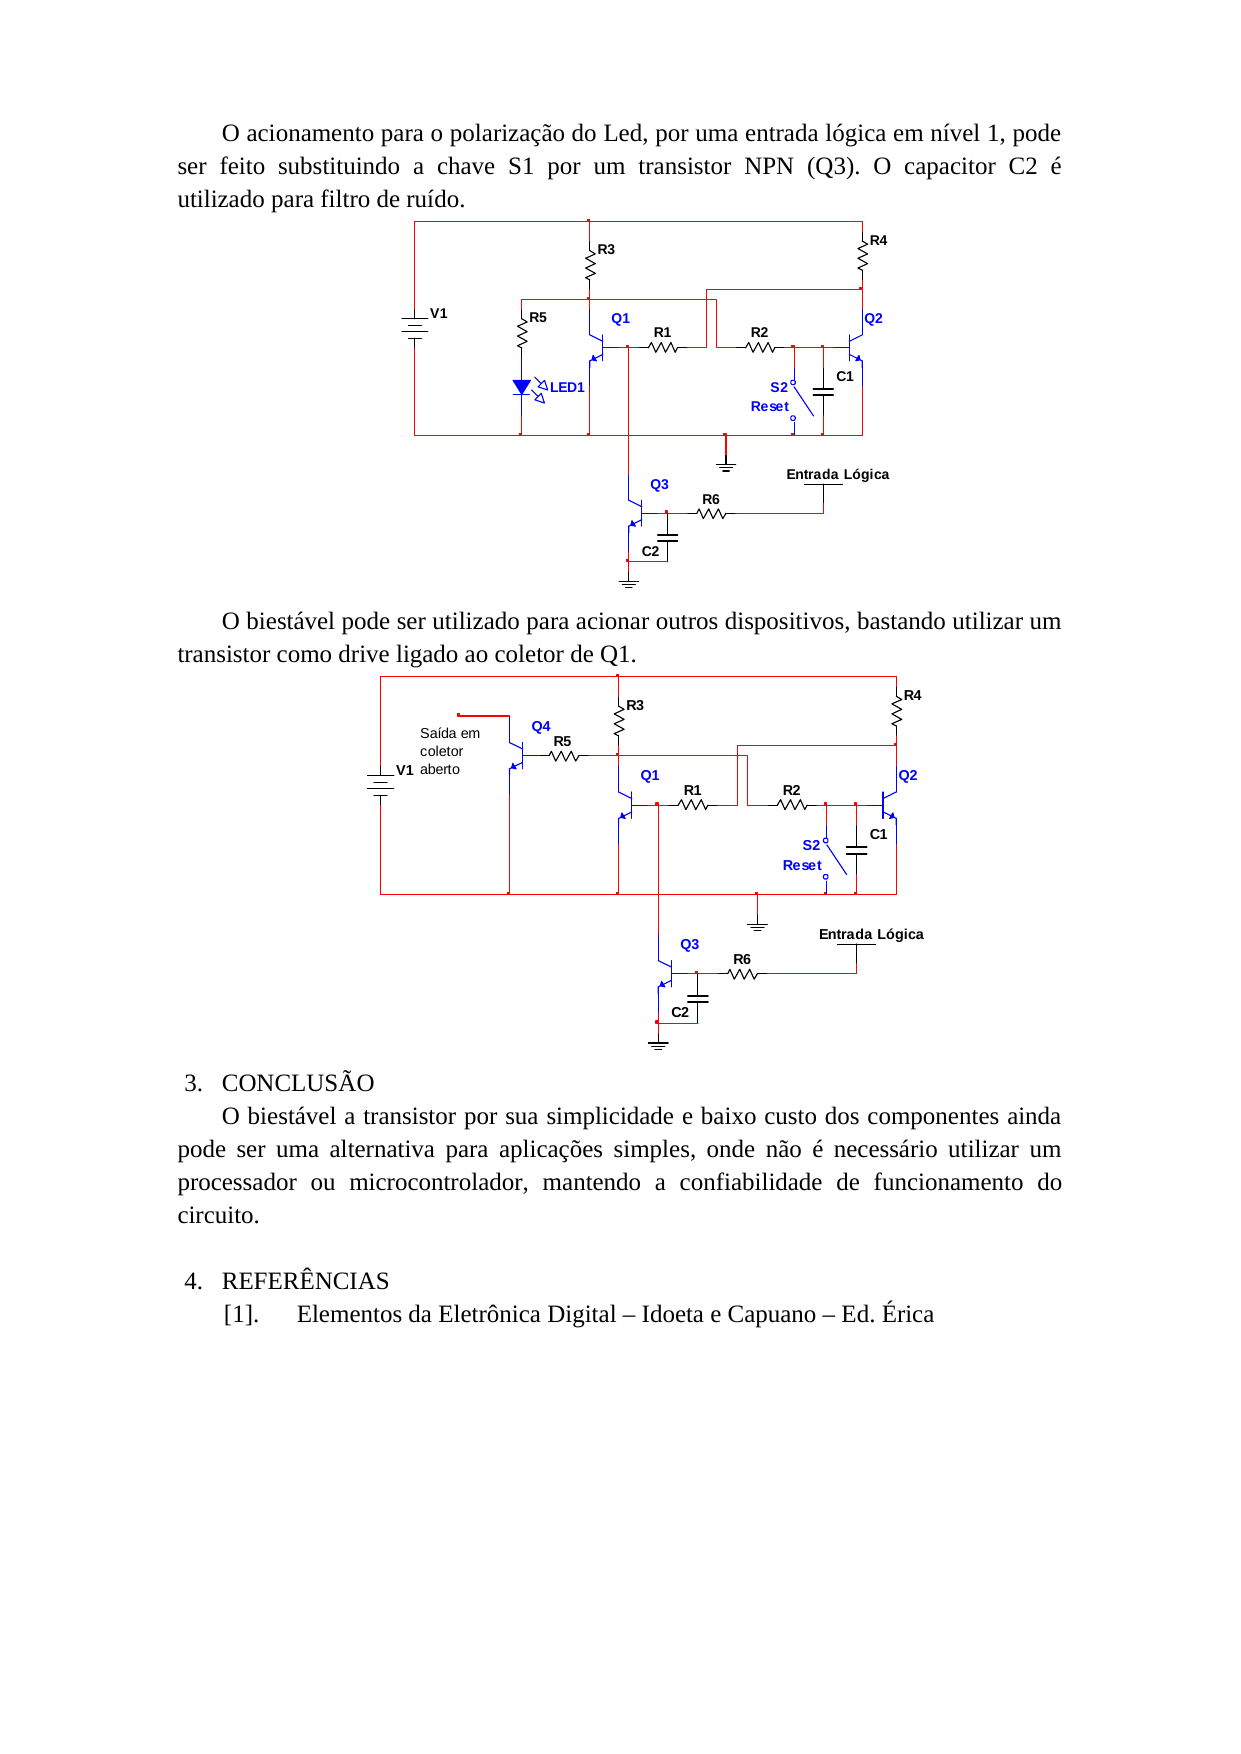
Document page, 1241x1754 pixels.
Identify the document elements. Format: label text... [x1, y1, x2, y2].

list REFERÊNCIAS [184, 1266, 1063, 1295]
list CONCLUSÃO [184, 1068, 1063, 1097]
list O acionamento para o polarização do Led, por uma entrada lógica em nível 1, pode ser feito substituindo a chave S1 por um transistor NPN (Q3). O capacitor C2 é utilizado para filtro de ruído. [177, 118, 1063, 213]
list Elementos da Eletrônica Digital – Idoeta e Capuano – Ed. Érica [259, 1299, 1063, 1328]
list O biestável a transistor por sua simplicidade e baixo custo dos componentes ainda pode ser uma alternativa para aplicações simples, onde não é necessário utilizar um processador ou microcontrolador, mantendo a confiabilidade de funcionamento do circuito. [177, 1101, 1063, 1229]
list O biestável pode ser utilizado para acionar outros dispositivos, bastando utilizar um transistor como drive ligado ao coletor de Q1. [177, 606, 1063, 668]
